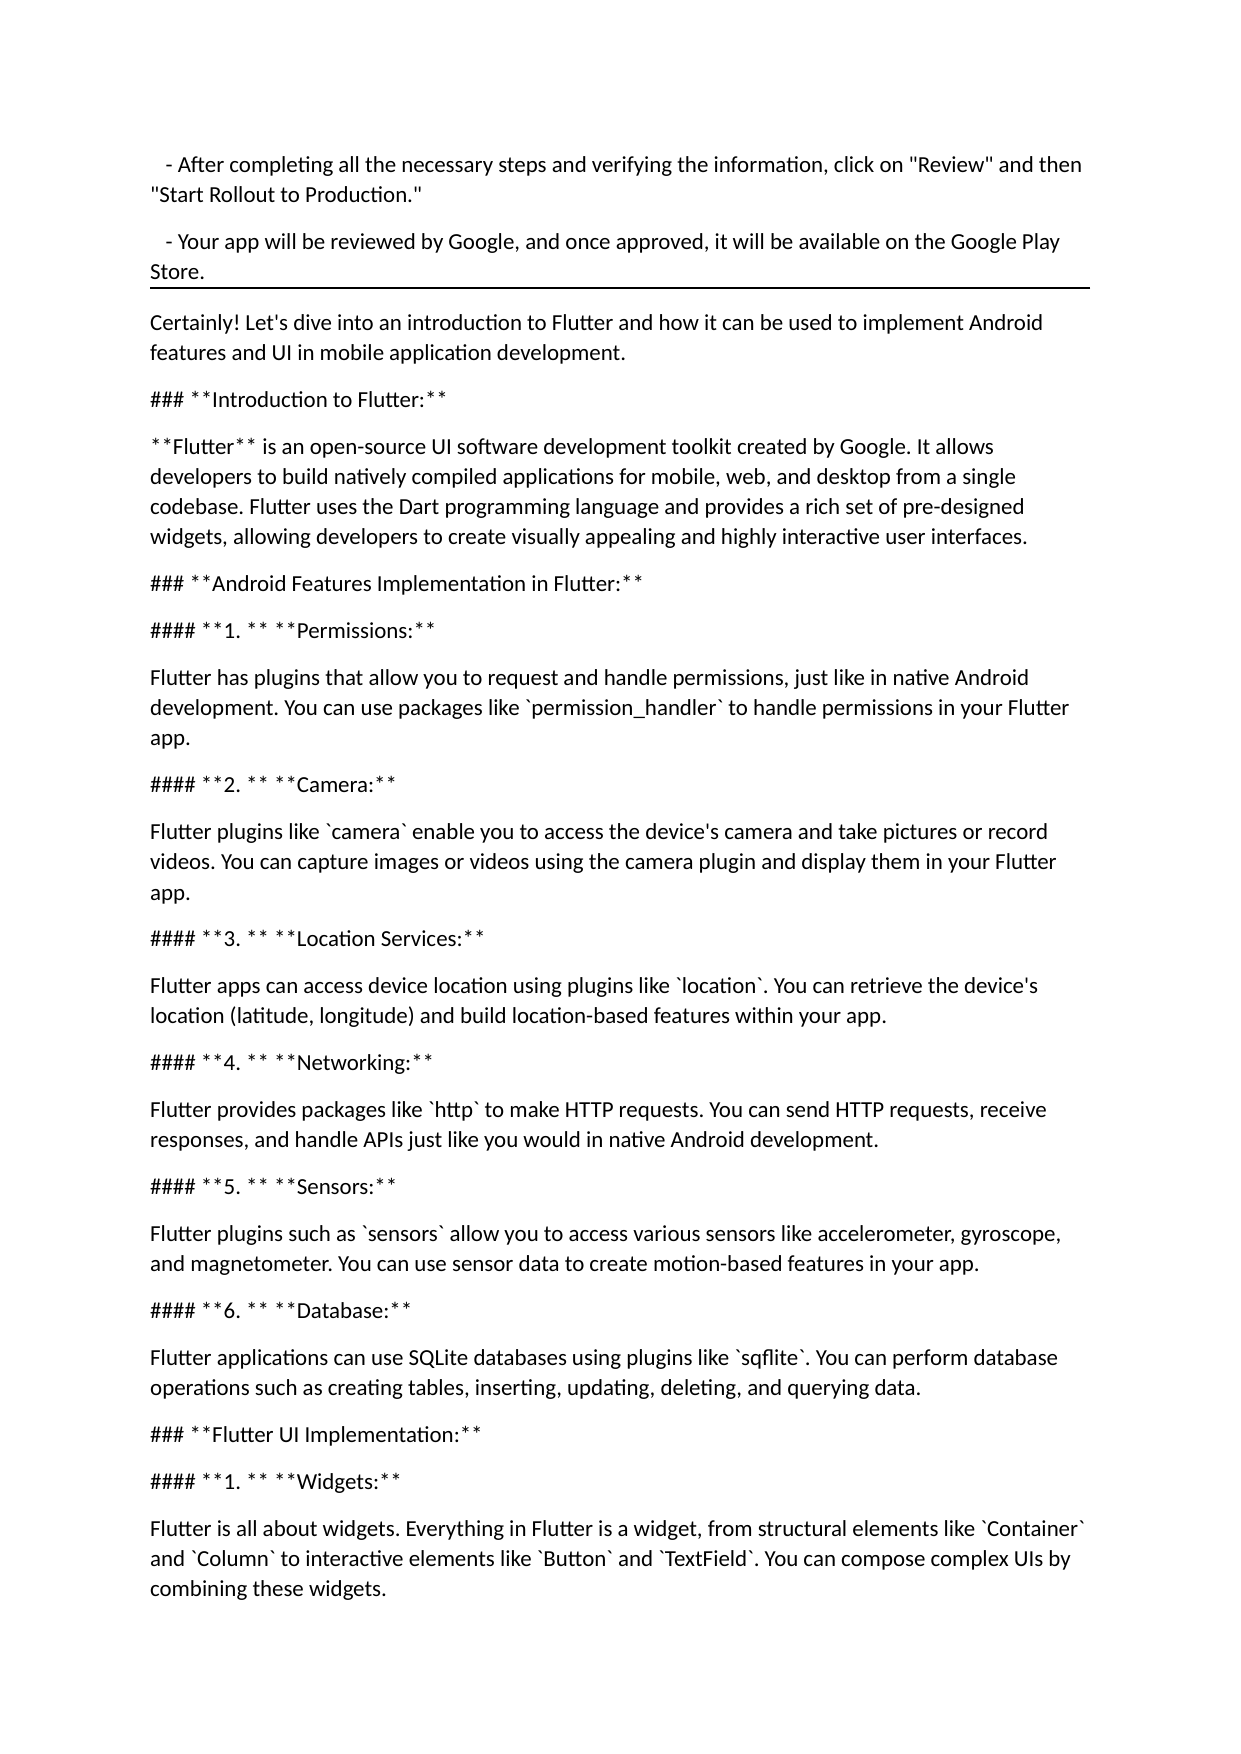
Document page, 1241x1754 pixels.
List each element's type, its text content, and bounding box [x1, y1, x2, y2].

text Flutter plugins like `camera` enable you to access the device's camera and take pictures or record videos. You can capture images or videos using the camera plugin and display them in your Flutter app. [150, 817, 1090, 906]
text Flutter applications can use SQLite databases using plugins like `sqflite`. You can perform database operations such as creating tables, inserting, updating, deleting, and querying data. [150, 1343, 1090, 1401]
text #### **5. ** **Sensors:** [150, 1172, 1090, 1200]
text Flutter is all about widgets. Everything in Flutter is a widget, from structural elements like `Container` and `Column` to interactive elements like `Button` and `TextField`. You can compose complex UIs by combining these widgets. [150, 1514, 1090, 1602]
text #### **1. ** **Permissions:** [150, 616, 1090, 644]
text Flutter apps can access device location using plugins like `location`. You can retrieve the device's location (latitude, longitude) and build location-based features within your app. [150, 971, 1090, 1029]
text #### **1. ** **Widgets:** [150, 1467, 1090, 1495]
text #### **3. ** **Location Services:** [150, 924, 1090, 952]
text **Flutter** is an open-source UI software development toolkit created by Google. It allows developers to build natively compiled applications for mobile, web, and desktop from a single codebase. Flutter uses the Dart programming language and provides a rich set of pre-designed widgets, allowing developers to create visually appealing and highly interactive user interfaces. [150, 432, 1090, 550]
text - After completing all the necessary steps and verifying the information, click on "Review" and then "Start Rollout to Production." [150, 150, 1090, 208]
text #### **4. ** **Networking:** [150, 1048, 1090, 1076]
text ### **Introduction to Flutter:** [150, 385, 1090, 413]
text #### **6. ** **Database:** [150, 1296, 1090, 1324]
text - Your app will be reviewed by Google, and once approved, it will be available on the Google Play Store. [150, 227, 1090, 287]
text ### **Android Features Implementation in Flutter:** [150, 569, 1090, 597]
text Flutter has plugins that allow you to request and handle permissions, just like in native Android development. You can use packages like `permission_handler` to handle permissions in your Flutter app. [150, 663, 1090, 751]
text Flutter plugins such as `sensors` allow you to access various sensors like accelerometer, gyroscope, and magnetometer. You can use sensor data to create motion-based features in your app. [150, 1219, 1090, 1277]
text ### **Flutter UI Implementation:** [150, 1420, 1090, 1448]
text Flutter provides packages like `http` to make HTTP requests. You can send HTTP requests, receive responses, and handle APIs just like you would in native Android development. [150, 1095, 1090, 1153]
text #### **2. ** **Camera:** [150, 770, 1090, 798]
text Certainly! Let's dive into an introduction to Flutter and how it can be used to implement Android features and UI in mobile application development. [150, 308, 1090, 366]
